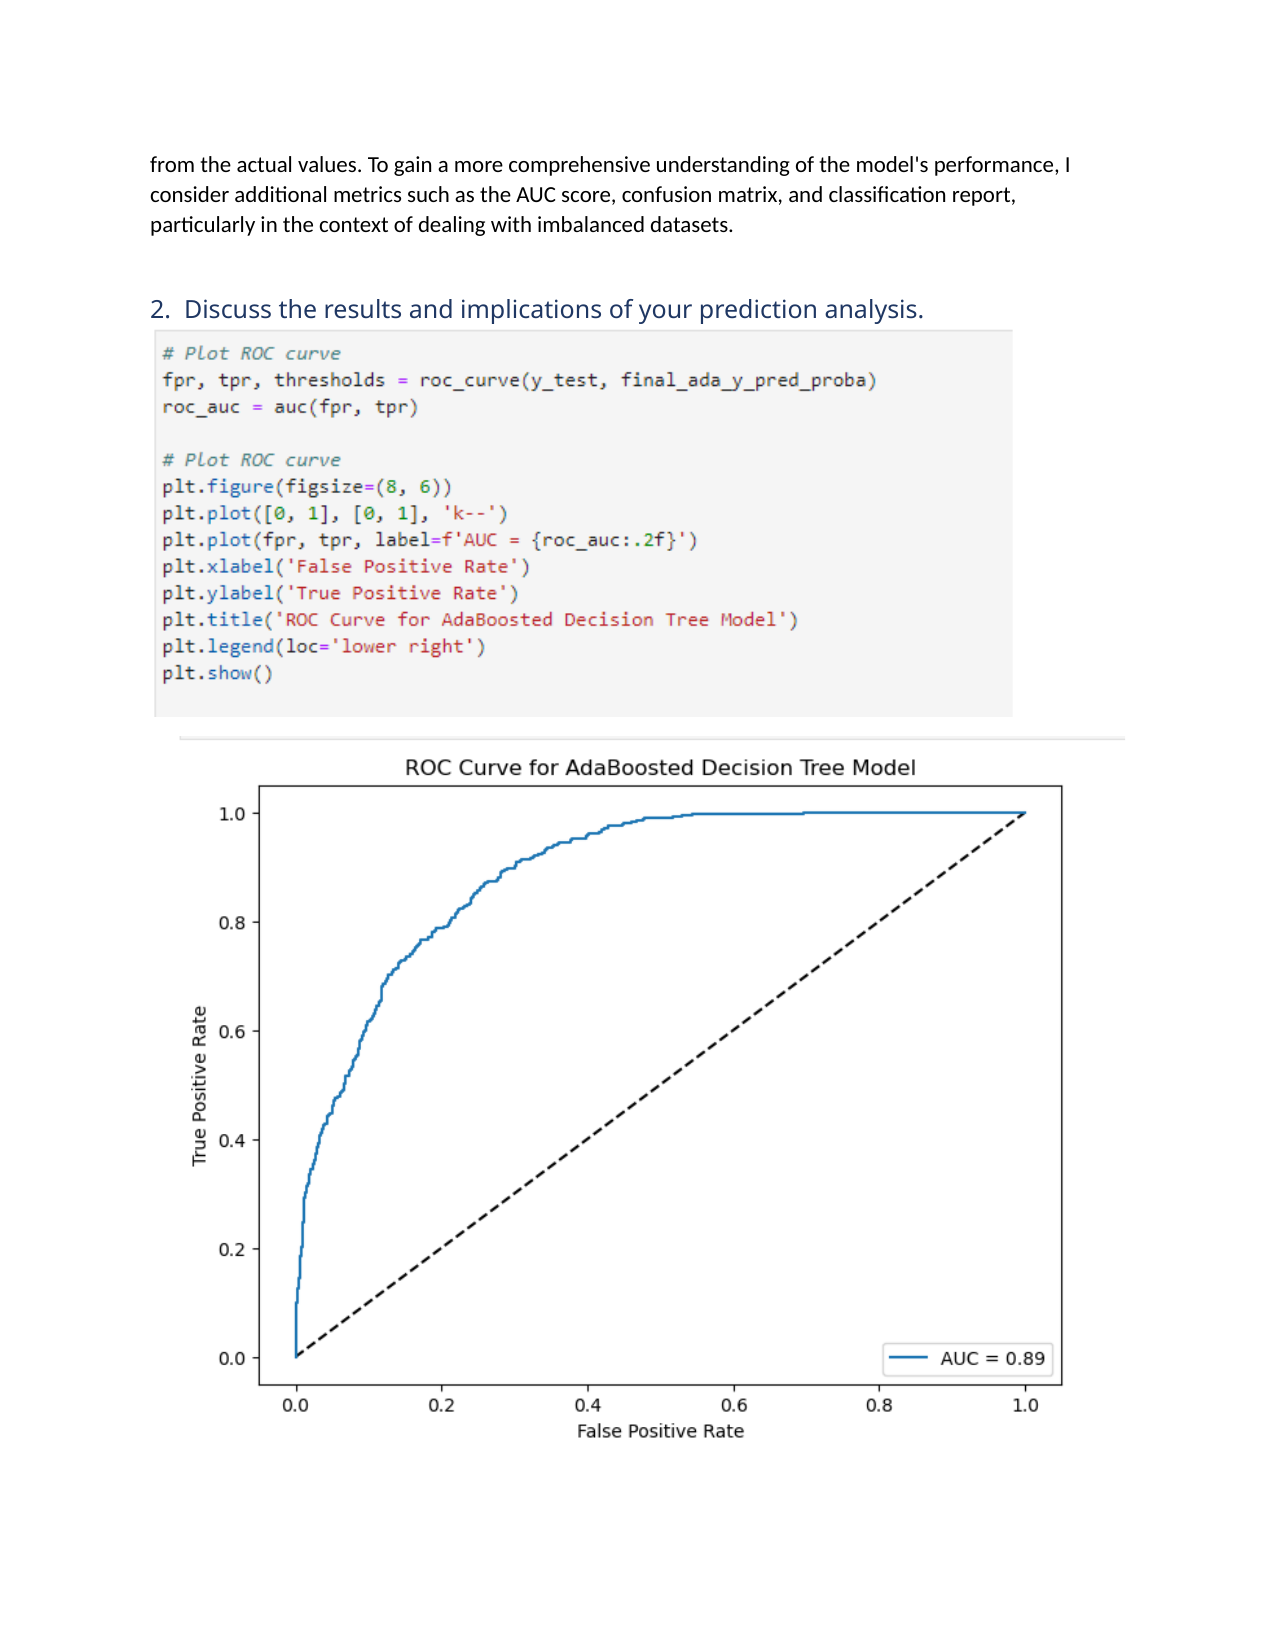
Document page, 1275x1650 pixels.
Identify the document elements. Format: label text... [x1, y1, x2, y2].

subtitle 2. Discuss the results and implications of your prediction analysis. [150, 291, 1125, 325]
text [150, 150, 1125, 238]
picture [150, 736, 1125, 1461]
picture [150, 328, 1013, 717]
